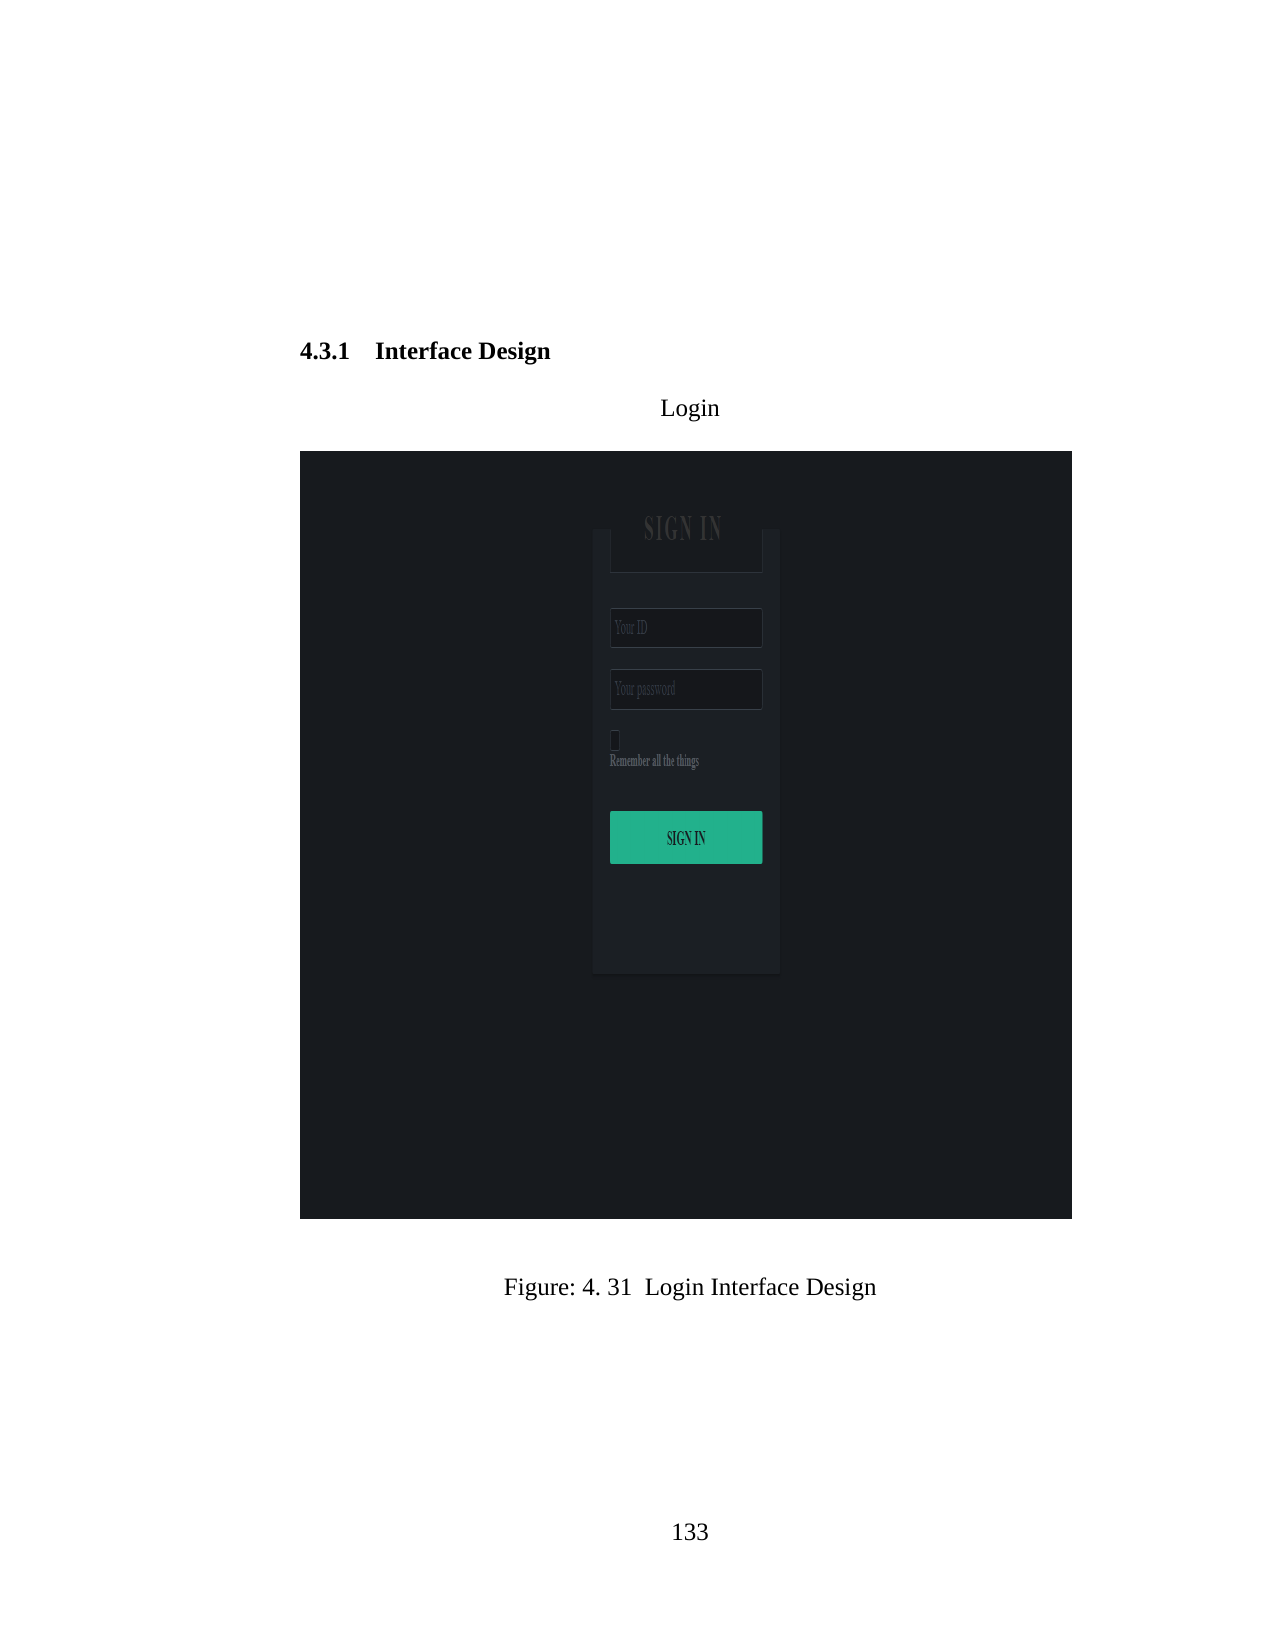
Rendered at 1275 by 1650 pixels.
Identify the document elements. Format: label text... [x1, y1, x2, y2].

subtitle Interface Design [300, 336, 1080, 365]
picture [300, 451, 1072, 1219]
text Login [300, 393, 1080, 422]
